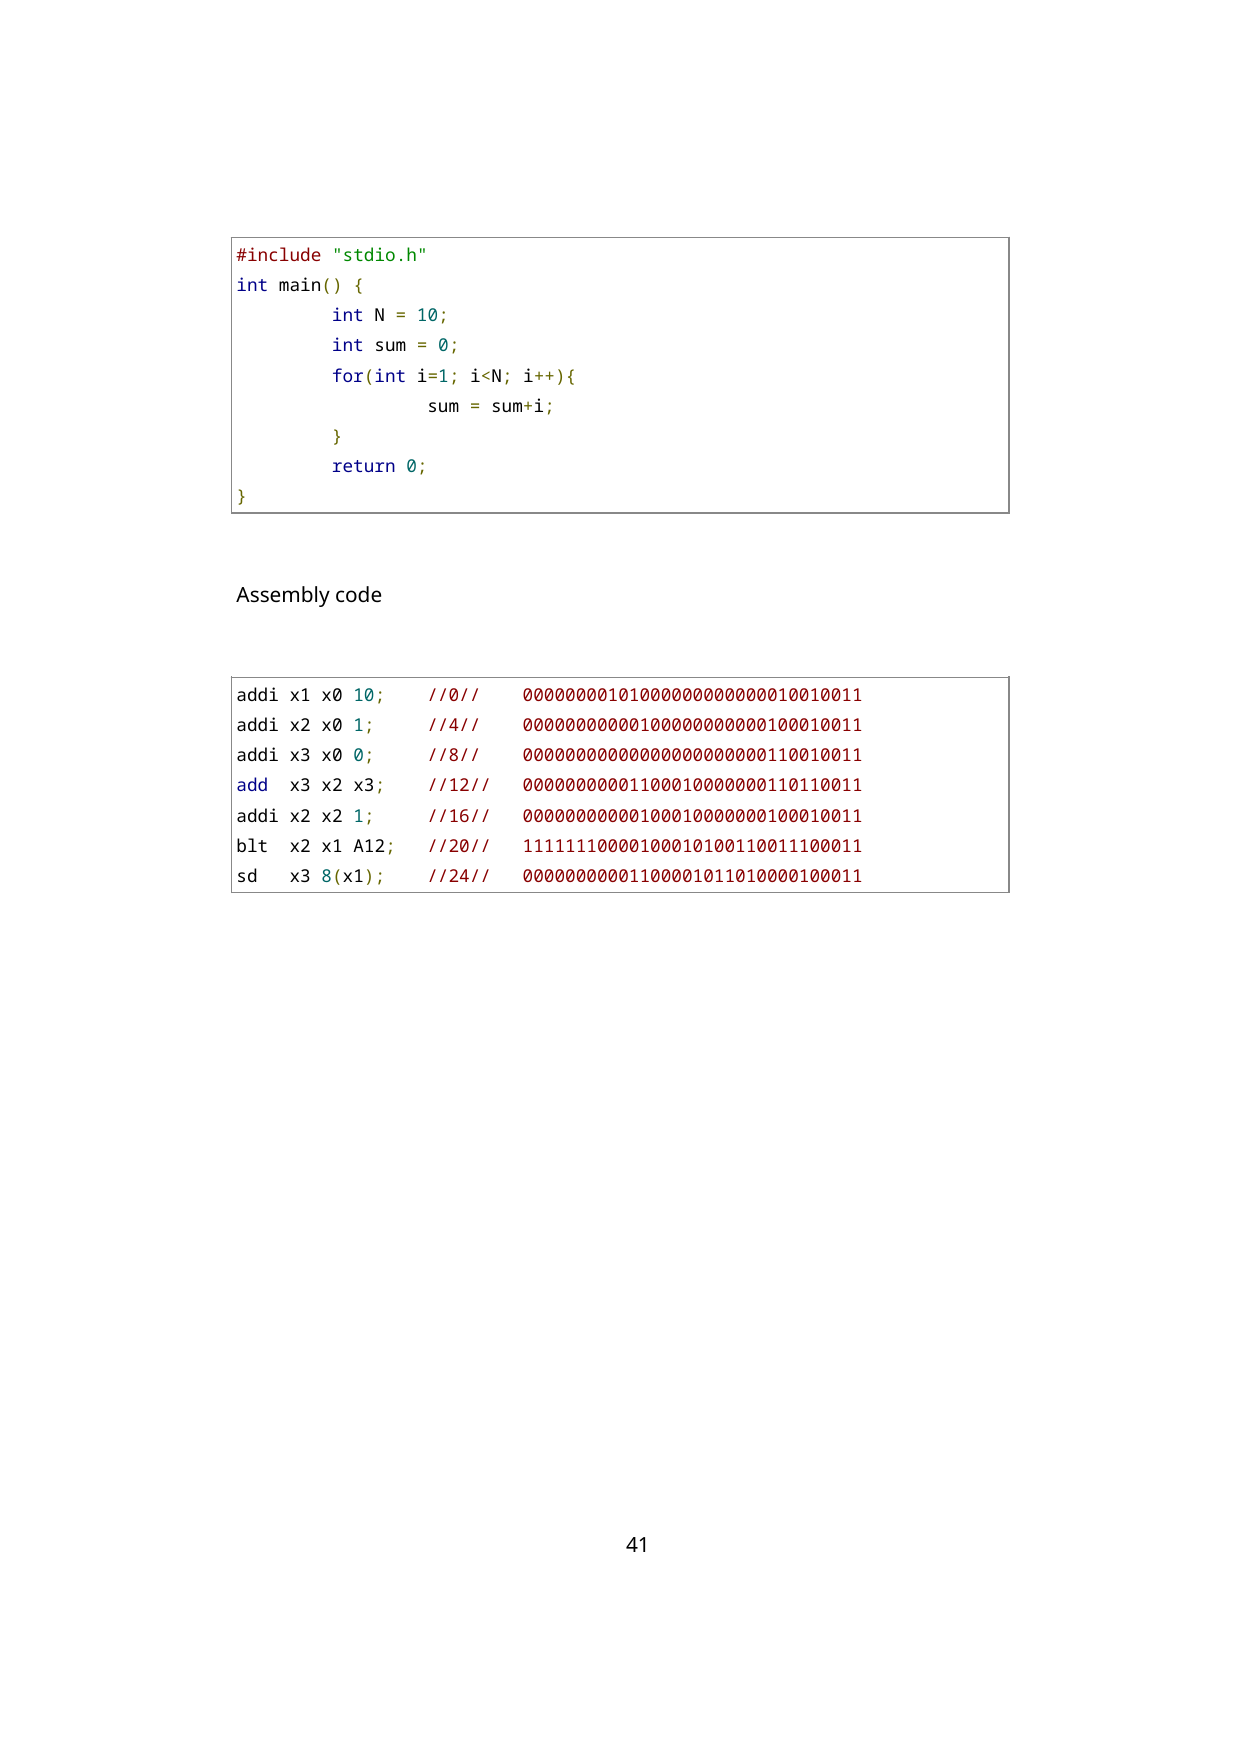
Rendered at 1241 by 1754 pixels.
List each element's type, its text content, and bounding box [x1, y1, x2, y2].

text sd x3 8(x1); //24// 00000000001100001011010000100011 [232, 858, 1008, 892]
text add x3 x2 x3; //12// 00000000001100010000000110110011 [232, 767, 1008, 797]
text #include "stdio.h" [232, 238, 1008, 266]
text addi x2 x2 1; //16// 00000000000100010000000100010011 [232, 797, 1008, 827]
text int N = 10; [232, 297, 1008, 327]
text addi x2 x0 1; //4// 00000000000100000000000100010011 [232, 707, 1008, 737]
text Assembly code [236, 580, 1004, 609]
text for(int i=1; i<N; i++){ [232, 357, 1008, 387]
text addi x3 x0 0; //8// 00000000000000000000000110010011 [232, 737, 1008, 767]
text } [232, 478, 1008, 512]
text blt x2 x1 A12; //20// 11111110000100010100110011100011 [232, 827, 1008, 857]
text return 0; [232, 448, 1008, 478]
text } [232, 418, 1008, 448]
text int sum = 0; [232, 327, 1008, 357]
text sum = sum+i; [232, 388, 1008, 417]
text int main() { [232, 267, 1008, 297]
text addi x1 x0 10; //0// 00000000101000000000000010010011 [232, 678, 1008, 706]
